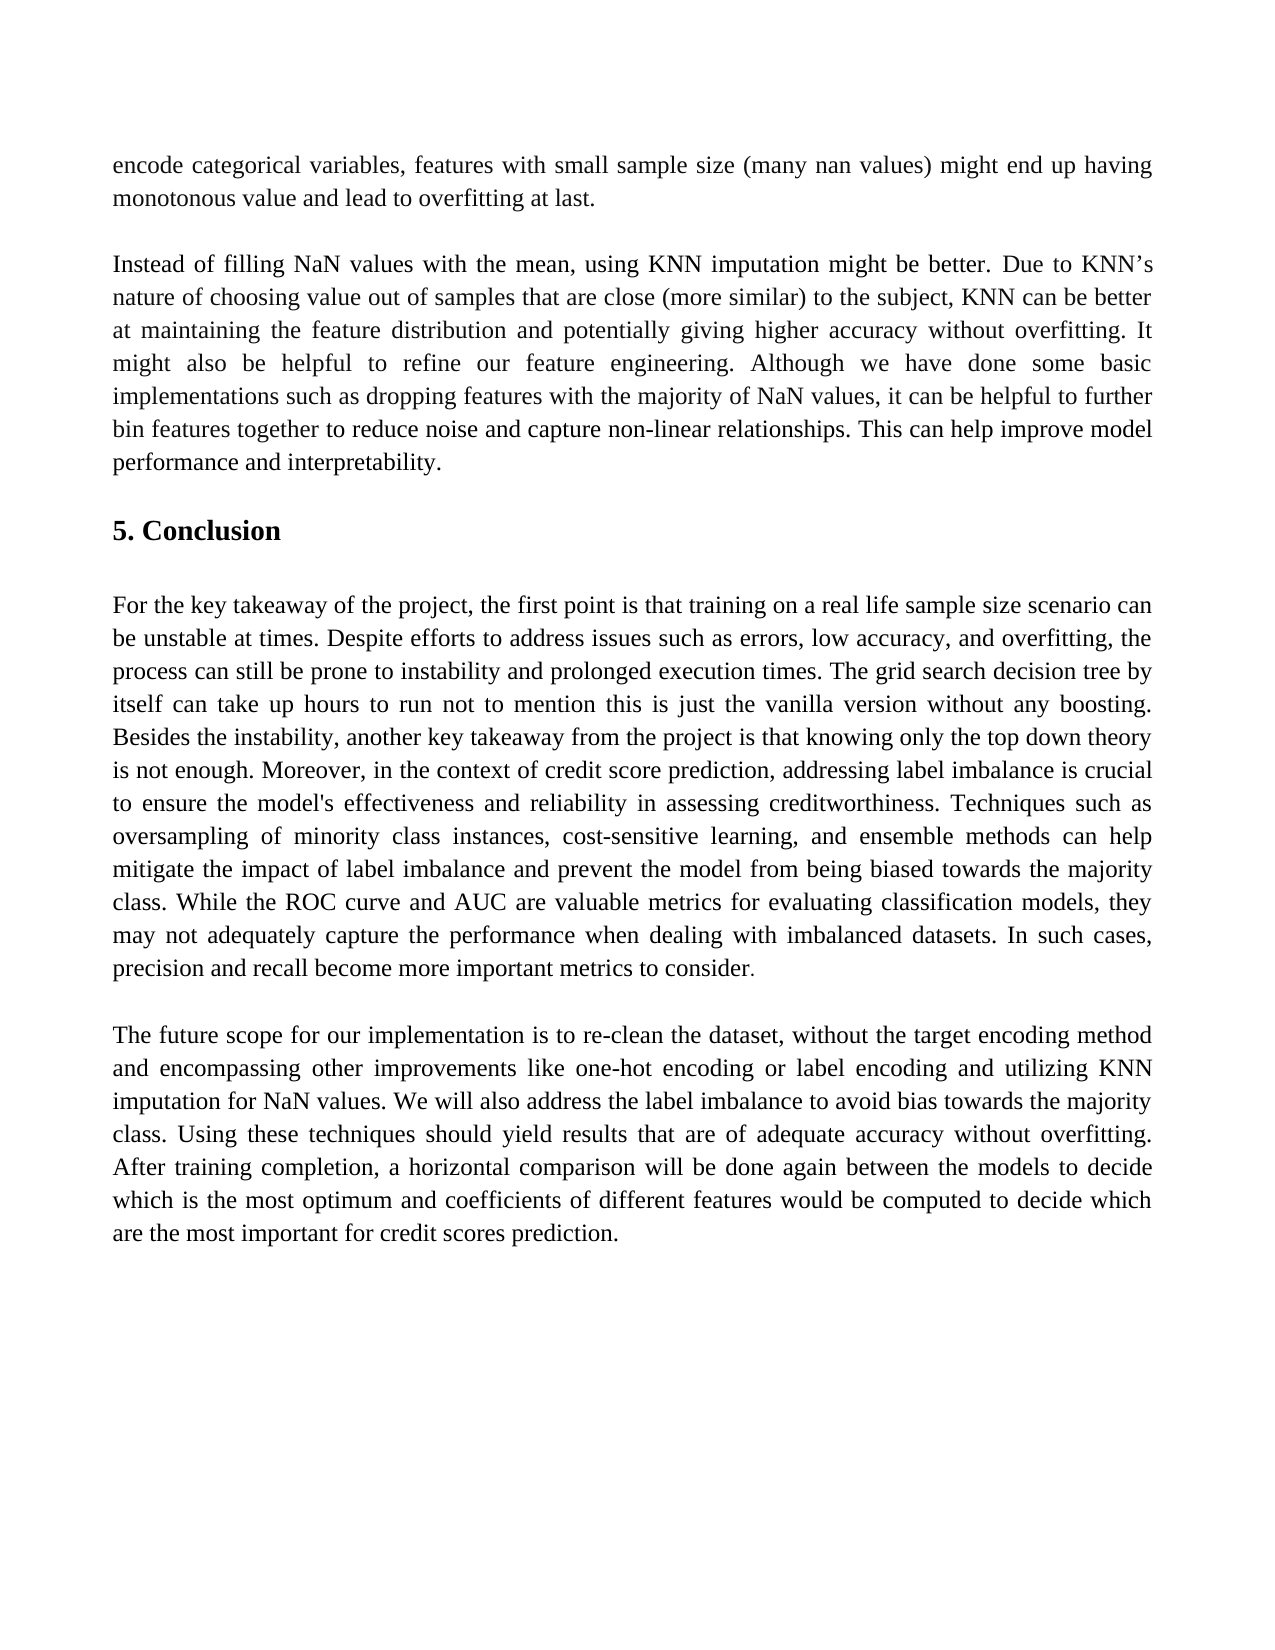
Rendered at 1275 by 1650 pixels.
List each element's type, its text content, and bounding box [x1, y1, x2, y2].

text 5. Conclusion [112, 513, 1153, 547]
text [112, 150, 1153, 212]
text Instead of filling NaN values with the mean, using KNN imputation might be better. Due to KNN’s nature of choosing value out of samples that are close (more similar) to the subject, KNN can be better at maintaining the feature distribution and potentially giving higher accuracy without overfitting. It might also be helpful to refine our feature engineering. Although we have done some basic implementations such as dropping features with the majority of NaN values, it can be helpful to further bin features together to reduce noise and capture non-linear relationships. This can help improve model performance and interpretability. [112, 249, 1153, 476]
text For the key takeaway of the project, the first point is that training on a real life sample size scenario can be unstable at times. Despite efforts to address issues such as errors, low accuracy, and overfitting, the process can still be prone to instability and prolonged execution times. The grid search decision tree by itself can take up hours to run not to mention this is just the vanilla version without any boosting. Besides the instability, another key takeaway from the project is that knowing only the top down theory is not enough. Moreover, in the context of credit score prediction, addressing label imbalance is crucial to ensure the model's effectiveness and reliability in assessing creditworthiness. Techniques such as oversampling of minority class instances, cost-sensitive learning, and ensemble methods can help mitigate the impact of label imbalance and prevent the model from being biased towards the majority class. While the ROC curve and AUC are valuable metrics for evaluating classification models, they may not adequately capture the performance when dealing with imbalanced datasets. In such cases, precision and recall become more important metrics to consider. [112, 590, 1153, 983]
text The future scope for our implementation is to re-clean the dataset, without the target encoding method and encompassing other improvements like one-hot encoding or label encoding and utilizing KNN imputation for NaN values. We will also address the label imbalance to avoid bias towards the majority class. Using these techniques should yield results that are of adequate accuracy without overfitting. After training completion, a horizontal comparison will be done again between the models to decide which is the most optimum and coefficients of different features would be computed to decide which are the most important for credit scores prediction. [112, 1020, 1153, 1247]
